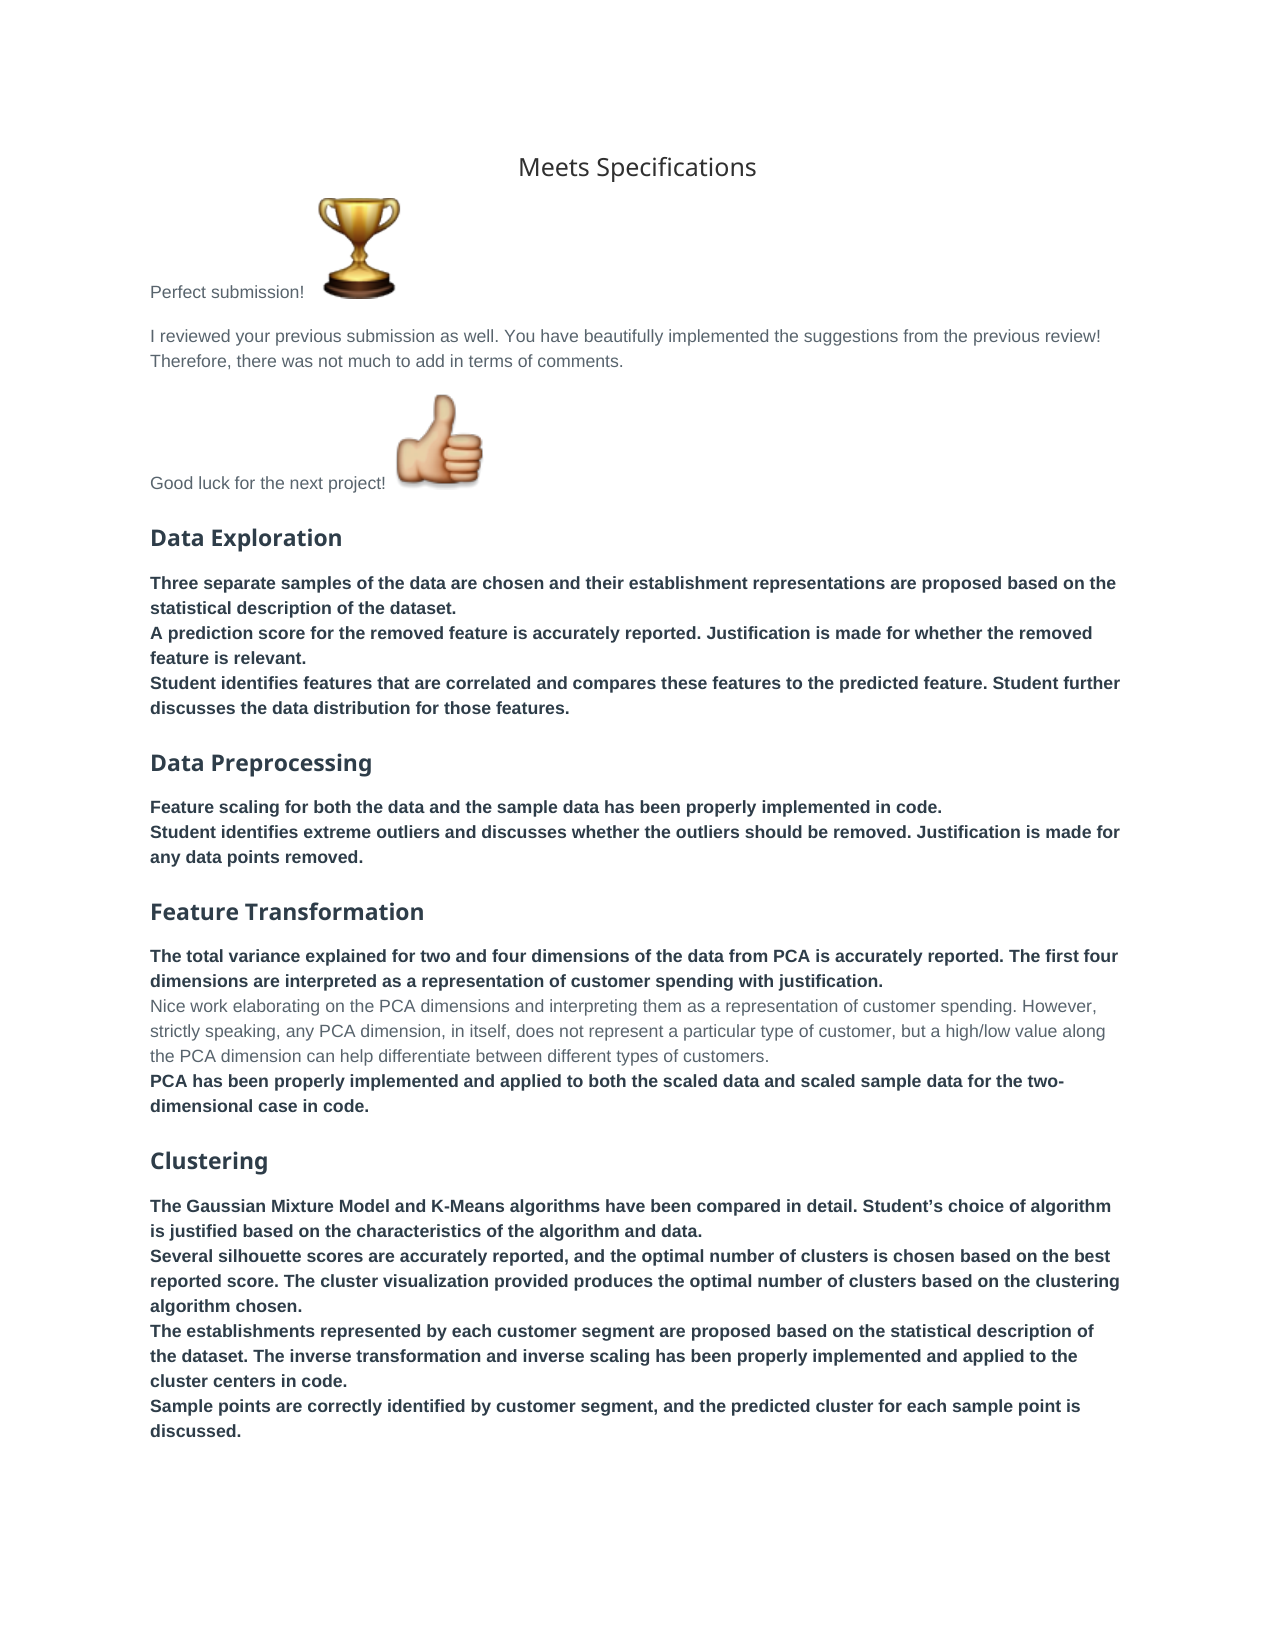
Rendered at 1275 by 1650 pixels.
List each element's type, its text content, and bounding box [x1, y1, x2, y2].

text Data Exploration [150, 522, 1125, 553]
text Several silhouette scores are accurately reported, and the optimal number of clusters is chosen based on the best reported score. The cluster visualization provided produces the optimal number of clusters based on the clustering algorithm chosen. [150, 1241, 1125, 1316]
text Student identifies features that are correlated and compares these features to the predicted feature. Student further discusses the data distribution for those features. [150, 668, 1125, 718]
text Clustering [150, 1145, 1125, 1177]
text Student identifies extreme outliers and discusses whether the outliers should be removed. Justification is made for any data points removed. [150, 817, 1125, 867]
text I reviewed your previous submission as well. You have beautifully implemented the suggestions from the previous review! Therefore, there was not much to add in terms of comments. [150, 321, 1125, 371]
text Feature scaling for both the data and the sample data has been properly implemented in code. [150, 792, 1125, 817]
text The establishments represented by each customer segment are proposed based on the statistical description of the dataset. The inverse transformation and inverse scaling has been properly implemented and applied to the cluster centers in code. [150, 1316, 1125, 1391]
text The Gaussian Mixture Model and K-Means algorithms have been compared in detail. Student’s choice of algorithm is justified based on the characteristics of the algorithm and data. [150, 1191, 1125, 1241]
text Three separate samples of the data are chosen and their establishment representations are proposed based on the statistical description of the dataset. [150, 568, 1125, 618]
text Good luck for the next project! [150, 390, 1125, 493]
picture [309, 198, 410, 299]
text Data Preprocessing [150, 747, 1125, 778]
text The total variance explained for two and four dimensions of the data from PCA is accurately reported. The first four dimensions are interpreted as a representation of customer spending with justification. [150, 942, 1125, 992]
text Feature Transformation [150, 896, 1125, 927]
text Nice work elaborating on the PCA dimensions and interpreting them as a representation of customer spending. However, strictly speaking, any PCA dimension, in itself, does not represent a particular type of customer, but a high/low value along the PCA dimension can help differentiate between different types of customers. [150, 992, 1125, 1067]
text PCA has been properly implemented and applied to both the scaled data and scaled sample data for the two-dimensional case in code. [150, 1067, 1125, 1117]
picture [391, 389, 492, 490]
text Perfect submission! [150, 198, 1125, 302]
text Sample points are correctly identified by customer segment, and the predicted cluster for each sample point is discussed. [150, 1391, 1125, 1441]
text A prediction score for the removed feature is accurately reported. Justification is made for whether the removed feature is relevant. [150, 618, 1125, 668]
text Meets Specifications [150, 150, 1125, 184]
